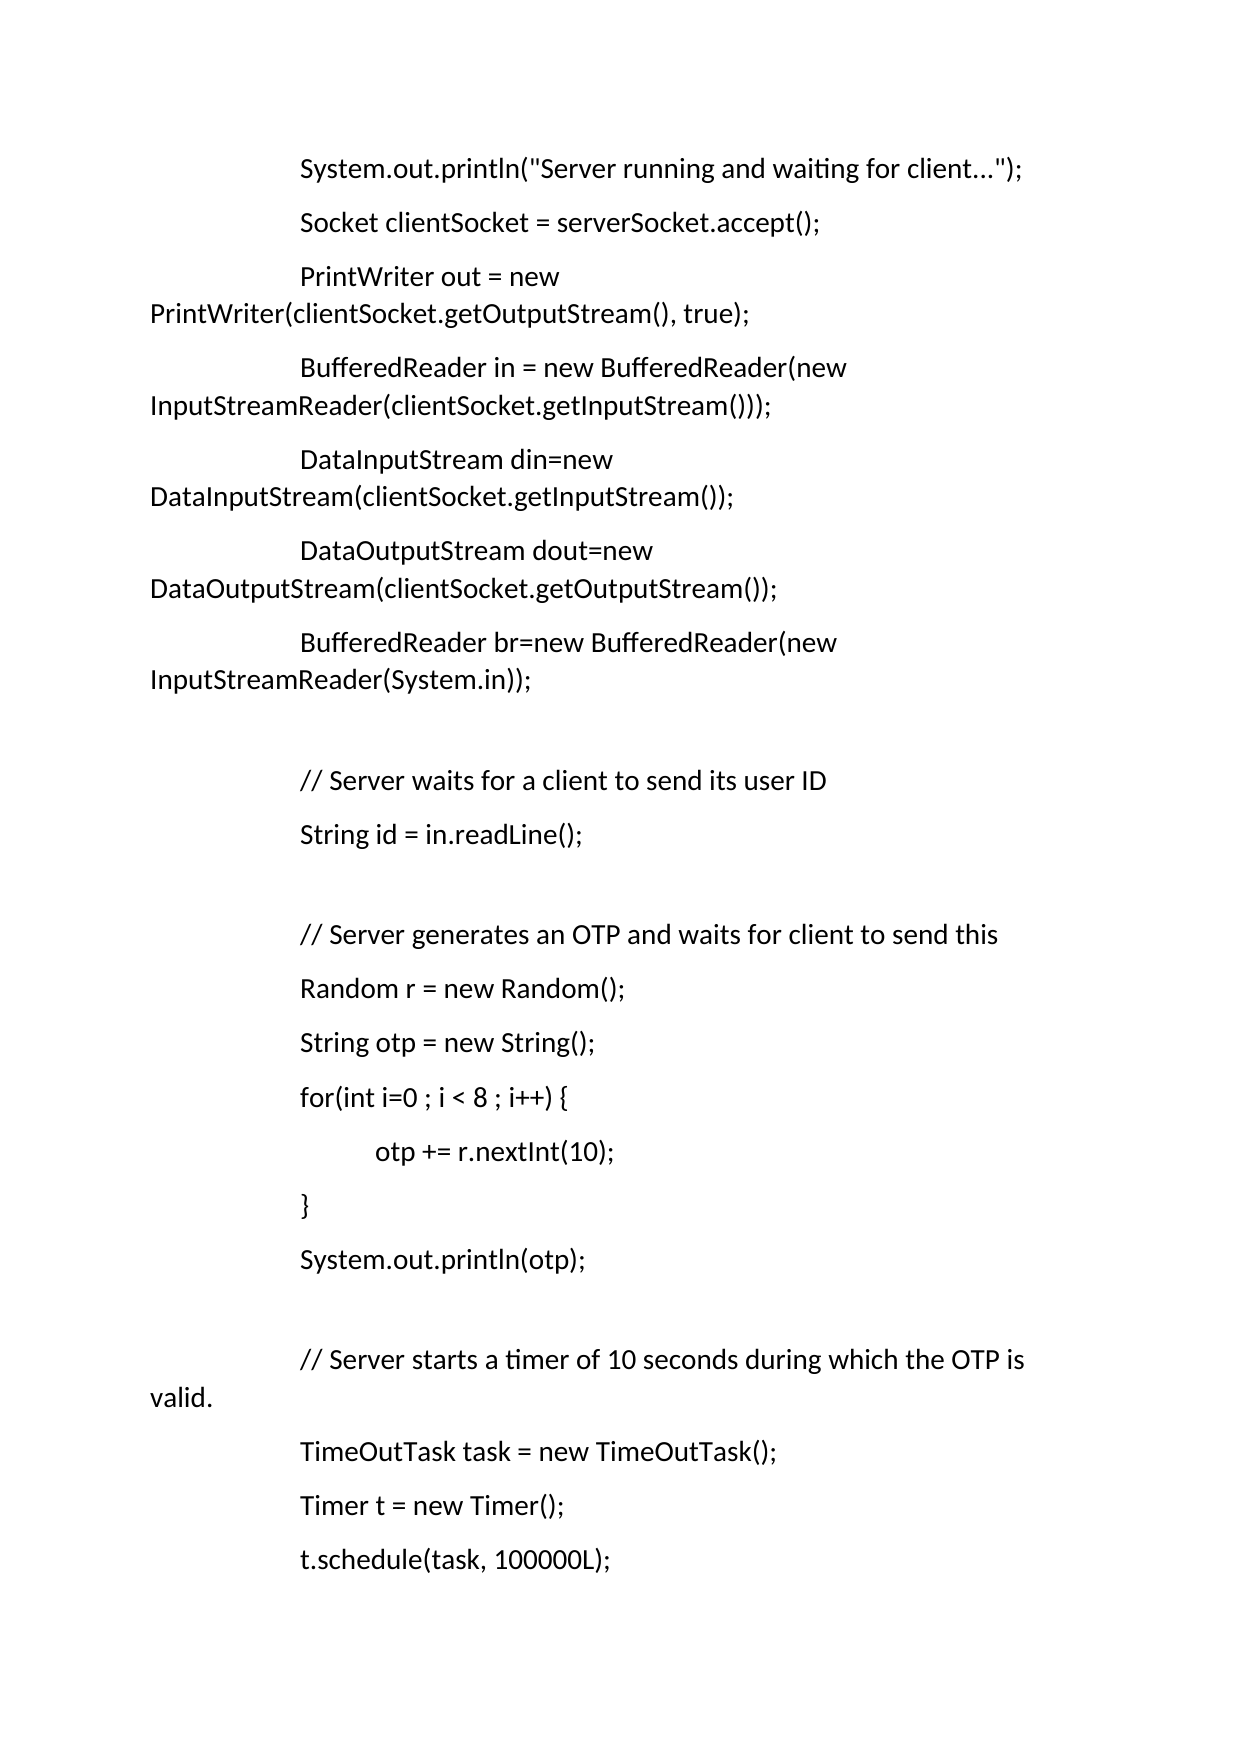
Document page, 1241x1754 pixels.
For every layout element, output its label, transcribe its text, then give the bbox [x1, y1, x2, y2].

text DataInputStream din=new DataInputStream(clientSocket.getInputStream()); [150, 441, 1090, 514]
text // Server starts a timer of 10 seconds during which the OTP is valid. [150, 1341, 1090, 1414]
text BufferedReader br=new BufferedReader(new InputStreamReader(System.in)); [150, 624, 1090, 697]
text System.out.println("Server running and waiting for client..."); [150, 150, 1090, 186]
text // Server waits for a client to send its user ID [150, 762, 1090, 797]
text System.out.println(otp); [150, 1241, 1090, 1276]
text // Server generates an OTP and waits for client to send this [150, 916, 1090, 952]
text } [150, 1187, 1090, 1222]
text PrintWriter out = new PrintWriter(clientSocket.getOutputStream(), true); [150, 258, 1090, 331]
text TimeOutTask task = new TimeOutTask(); [150, 1433, 1090, 1468]
text t.schedule(task, 100000L); [150, 1541, 1090, 1577]
text DataOutputStream dout=new DataOutputStream(clientSocket.getOutputStream()); [150, 532, 1090, 606]
text String id = in.readLine(); [150, 816, 1090, 852]
text for(int i=0 ; i < 8 ; i++) { [150, 1079, 1090, 1114]
text Socket clientSocket = serverSocket.accept(); [150, 204, 1090, 240]
text BufferedReader in = new BufferedReader(new InputStreamReader(clientSocket.getInputStream())); [150, 349, 1090, 423]
text Random r = new Random(); [150, 971, 1090, 1006]
text Timer t = new Timer(); [150, 1487, 1090, 1522]
text otp += r.nextInt(10); [150, 1133, 1090, 1168]
text String otp = new String(); [150, 1024, 1090, 1060]
